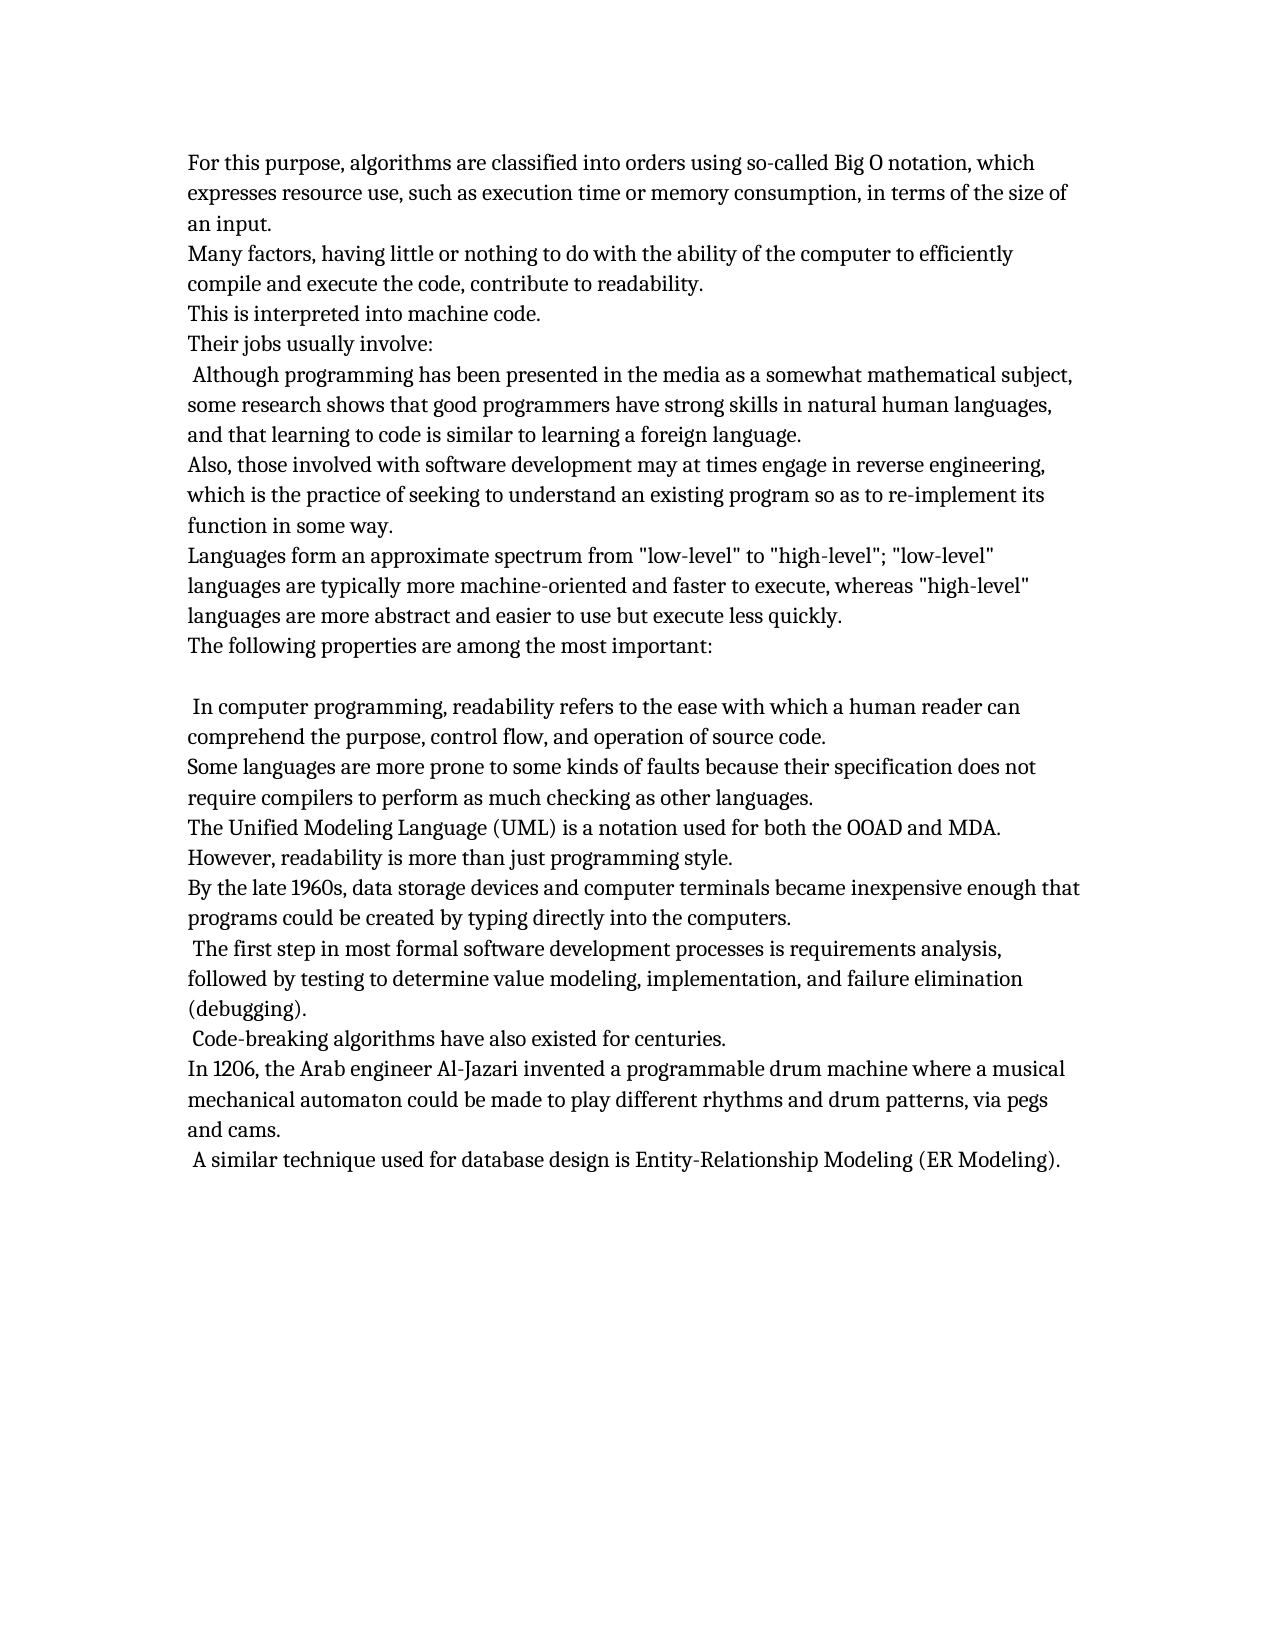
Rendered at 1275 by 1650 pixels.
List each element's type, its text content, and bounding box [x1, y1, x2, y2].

text For this purpose, algorithms are classified into orders using so-called Big O notation, which expresses resource use, such as execution time or memory consumption, in terms of the size of an input. Many factors, having little or nothing to do with the ability of the computer to efficiently compile and execute the code, contribute to readability. This is interpreted into machine code. Their jobs usually involve: Although programming has been presented in the media as a somewhat mathematical subject, some research shows that good programmers have strong skills in natural human languages, and that learning to code is similar to learning a foreign language. Also, those involved with software development may at times engage in reverse engineering, which is the practice of seeking to understand an existing program so as to re-implement its function in some way. Languages form an approximate spectrum from "low-level" to "high-level"; "low-level" languages are typically more machine-oriented and faster to execute, whereas "high-level" languages are more abstract and easier to use but execute less quickly. The following properties are among the most important: In computer programming, readability refers to the ease with which a human reader can comprehend the purpose, control flow, and operation of source code. Some languages are more prone to some kinds of faults because their specification does not require compilers to perform as much checking as other languages. The Unified Modeling Language (UML) is a notation used for both the OOAD and MDA. However, readability is more than just programming style. By the late 1960s, data storage devices and computer terminals became inexpensive enough that programs could be created by typing directly into the computers. The first step in most formal software development processes is requirements analysis, followed by testing to determine value modeling, implementation, and failure elimination (debugging). Code-breaking algorithms have also existed for centuries. In 1206, the Arab engineer Al-Jazari invented a programmable drum machine where a musical mechanical automaton could be made to play different rhythms and drum patterns, via pegs and cams. A similar technique used for database design is Entity-Relationship Modeling (ER Modeling). [187, 150, 1087, 1173]
